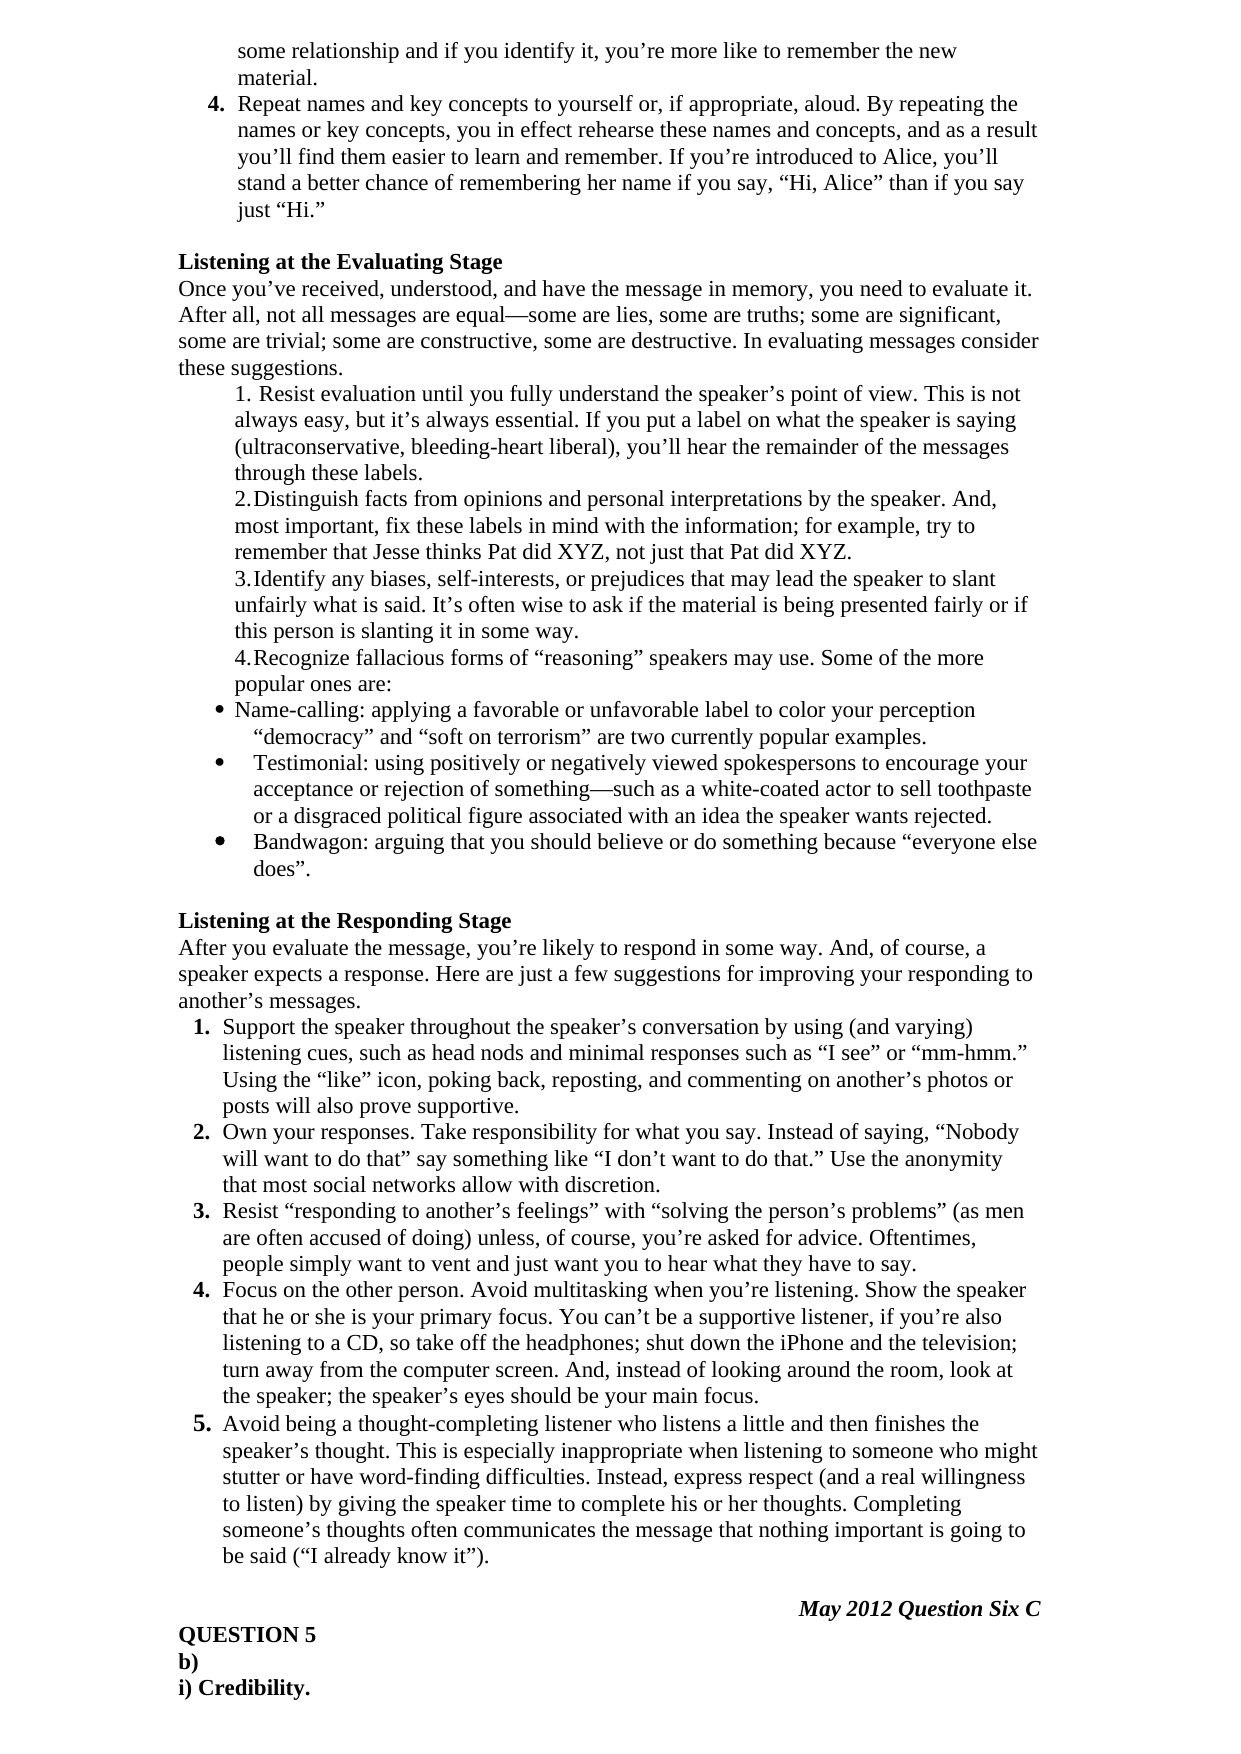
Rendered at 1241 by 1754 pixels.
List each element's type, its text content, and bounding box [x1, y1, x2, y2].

text b) [178, 1648, 1041, 1674]
text May 2012 Question Six C [178, 1595, 1041, 1622]
list Testimonial: using positively or negatively viewed spokespersons to encourage your acceptance or rejection of something—such as a white-coated actor to sell toothpaste or a disgraced political figure associated with an idea the speaker wants rejected. [216, 749, 1041, 828]
list Bandwagon: arguing that you should believe or do something because “everyone else does”. [216, 828, 1041, 881]
text Listening at the Evaluating Stage Once you’ve received, understood, and have the message in memory, you need to evaluate it. After all, not all messages are equal—some are lies, some are truths; some are significant, some are trivial; some are constructive, some are destructive. In evaluating messages consider these suggestions. [178, 248, 1041, 380]
list Name-calling: applying a favorable or unfavorable label to color your perception “democracy” and “soft on terrorism” are two currently popular examples. [216, 696, 1041, 749]
list Distinguish facts from opinions and personal interpretations by the speaker. And, most important, fix these labels in mind with the information; for example, try to remember that Jesse thinks Pat did XYZ, not just that Pat did XYZ. [234, 486, 1041, 564]
list Recognize fallacious forms of “reasoning” speakers may use. Some of the more popular ones are: [234, 644, 1041, 696]
text Listening at the Responding Stage After you evaluate the message, you’re likely to respond in some way. And, of course, a speaker expects a response. Here are just a few suggestions for improving your responding to another’s messages. [178, 908, 1041, 1013]
text QUESTION 5 [178, 1622, 1041, 1648]
list Repeat names and key concepts to yourself or, if appropriate, aloud. By repeating the names or key concepts, you in effect rehearse these names and concepts, and as a result you’ll find them easier to learn and remember. If you’re introduced to Alice, you’ll stand a better chance of remembering her name if you say, “Hi, Alice” than if you say just “Hi.” [208, 90, 1041, 222]
text i) Credibility. [178, 1674, 1041, 1701]
list Avoid being a thought-completing listener who listens a little and then finishes the speaker’s thought. This is especially inappropriate when listening to someone who might stutter or have word-finding difficulties. Instead, express respect (and a real willingness to listen) by giving the speaker time to complete his or her thoughts. Completing someone’s thoughts often communicates the message that nothing important is going to be said (“I already know it”). [193, 1408, 1041, 1569]
list Resist evaluation until you fully understand the speaker’s point of view. This is not always easy, but it’s always essential. If you put a label on what the speaker is saying (ultraconservative, bleeding-heart liberal), you’ll hear the remainder of the messages through these labels. [234, 380, 1041, 486]
list Identify any biases, self-interests, or prejudices that may lead the speaker to slant unfairly what is said. It’s often wise to ask if the material is being presented fairly or if this person is slanting it in some way. [234, 564, 1041, 644]
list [208, 37, 1041, 90]
list Focus on the other person. Avoid multitasking when you’re listening. Show the speaker that he or she is your primary focus. You can’t be a supportive listener, if you’re also listening to a CD, so take off the headphones; shut down the iPhone and the television; turn away from the computer screen. And, instead of looking around the room, look at the speaker; the speaker’s eyes should be your main focus. [193, 1277, 1041, 1408]
list Own your responses. Take responsibility for what you say. Instead of saying, “Nobody will want to do that” say something like “I don’t want to do that.” Use the anonymity that most social networks allow with discretion. [193, 1118, 1041, 1197]
list Resist “responding to another’s feelings” with “solving the person’s problems” (as men are often accused of doing) unless, of course, you’re asked for advice. Oftentimes, people simply want to vent and just want you to hear what they have to say. [193, 1197, 1041, 1277]
list Support the speaker throughout the speaker’s conversation by using (and varying) listening cues, such as head nods and minimal responses such as “I see” or “mm-hmm.” Using the “like” icon, poking back, reposting, and commenting on another’s photos or posts will also prove supportive. [193, 1013, 1041, 1118]
